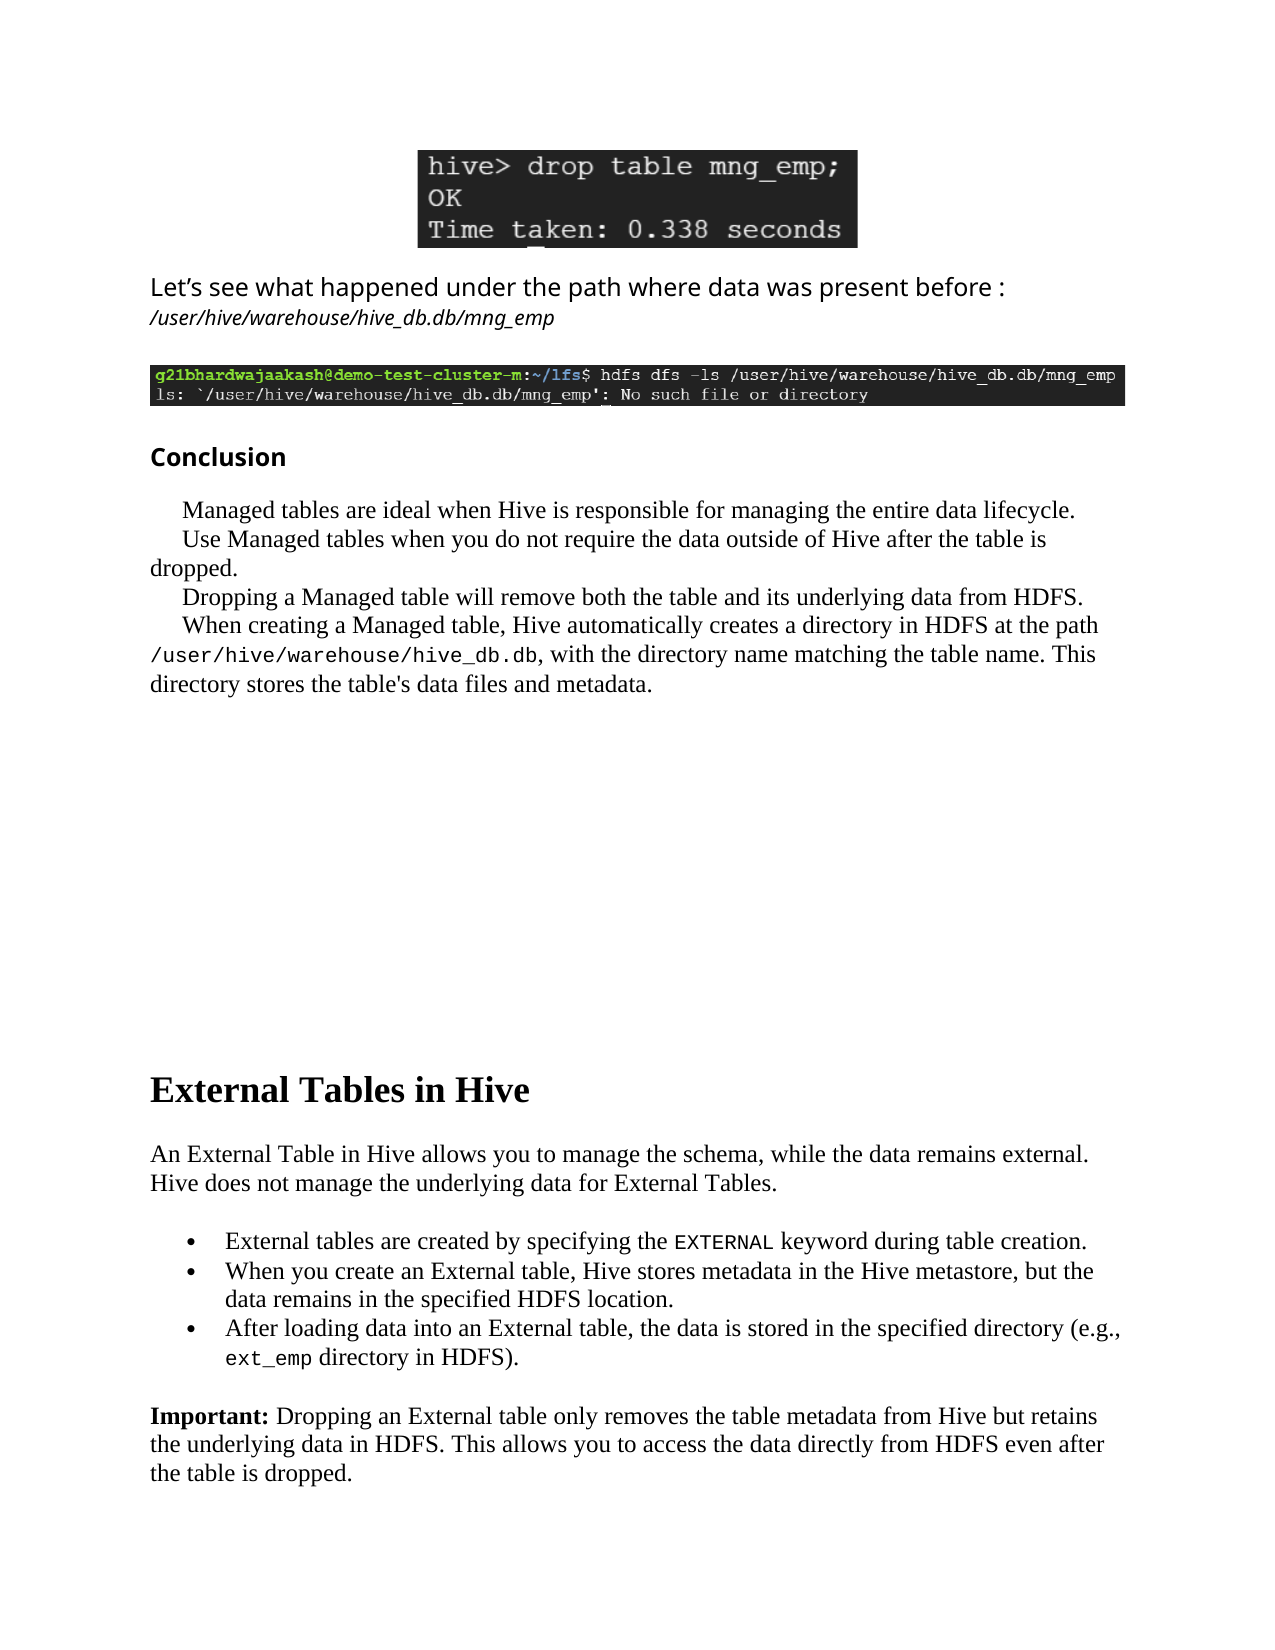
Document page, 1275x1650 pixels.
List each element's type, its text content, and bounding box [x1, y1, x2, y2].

list After loading data into an External table, the data is stored in the specified directory (e.g., ext_emp directory in HDFS). [187, 1313, 1125, 1372]
picture [417, 150, 858, 248]
text  When creating a Managed table, Hive automatically creates a directory in HDFS at the path /user/hive/warehouse/hive_db.db, with the directory name matching the table name. This directory stores the table's data files and metadata. [150, 610, 1125, 697]
text External Tables in Hive [150, 1067, 1125, 1110]
text Let’s see what happened under the path where data was present before : [150, 269, 1125, 303]
text  Use Managed tables when you do not require the data outside of Hive after the table is dropped. [150, 524, 1125, 582]
text An External Table in Hive allows you to manage the schema, while the data remains external. Hive does not manage the underlying data for External Tables. [150, 1139, 1125, 1197]
list External tables are created by specifying the EXTERNAL keyword during table creation. [187, 1226, 1125, 1256]
picture [150, 365, 1125, 406]
list When you create an External table, Hive stores metadata in the Hive metastore, but the data remains in the specified HDFS location. [187, 1256, 1125, 1313]
text  Dropping a Managed table will remove both the table and its underlying data from HDFS. [150, 582, 1125, 610]
text  Managed tables are ideal when Hive is responsible for managing the entire data lifecycle. [150, 495, 1125, 524]
text Important: Dropping an External table only removes the table metadata from Hive but retains the underlying data in HDFS. This allows you to access the data directly from HDFS even after the table is dropped. [150, 1401, 1125, 1487]
text /user/hive/warehouse/hive_db.db/mng_emp [150, 303, 1125, 332]
text Conclusion [150, 439, 1125, 474]
